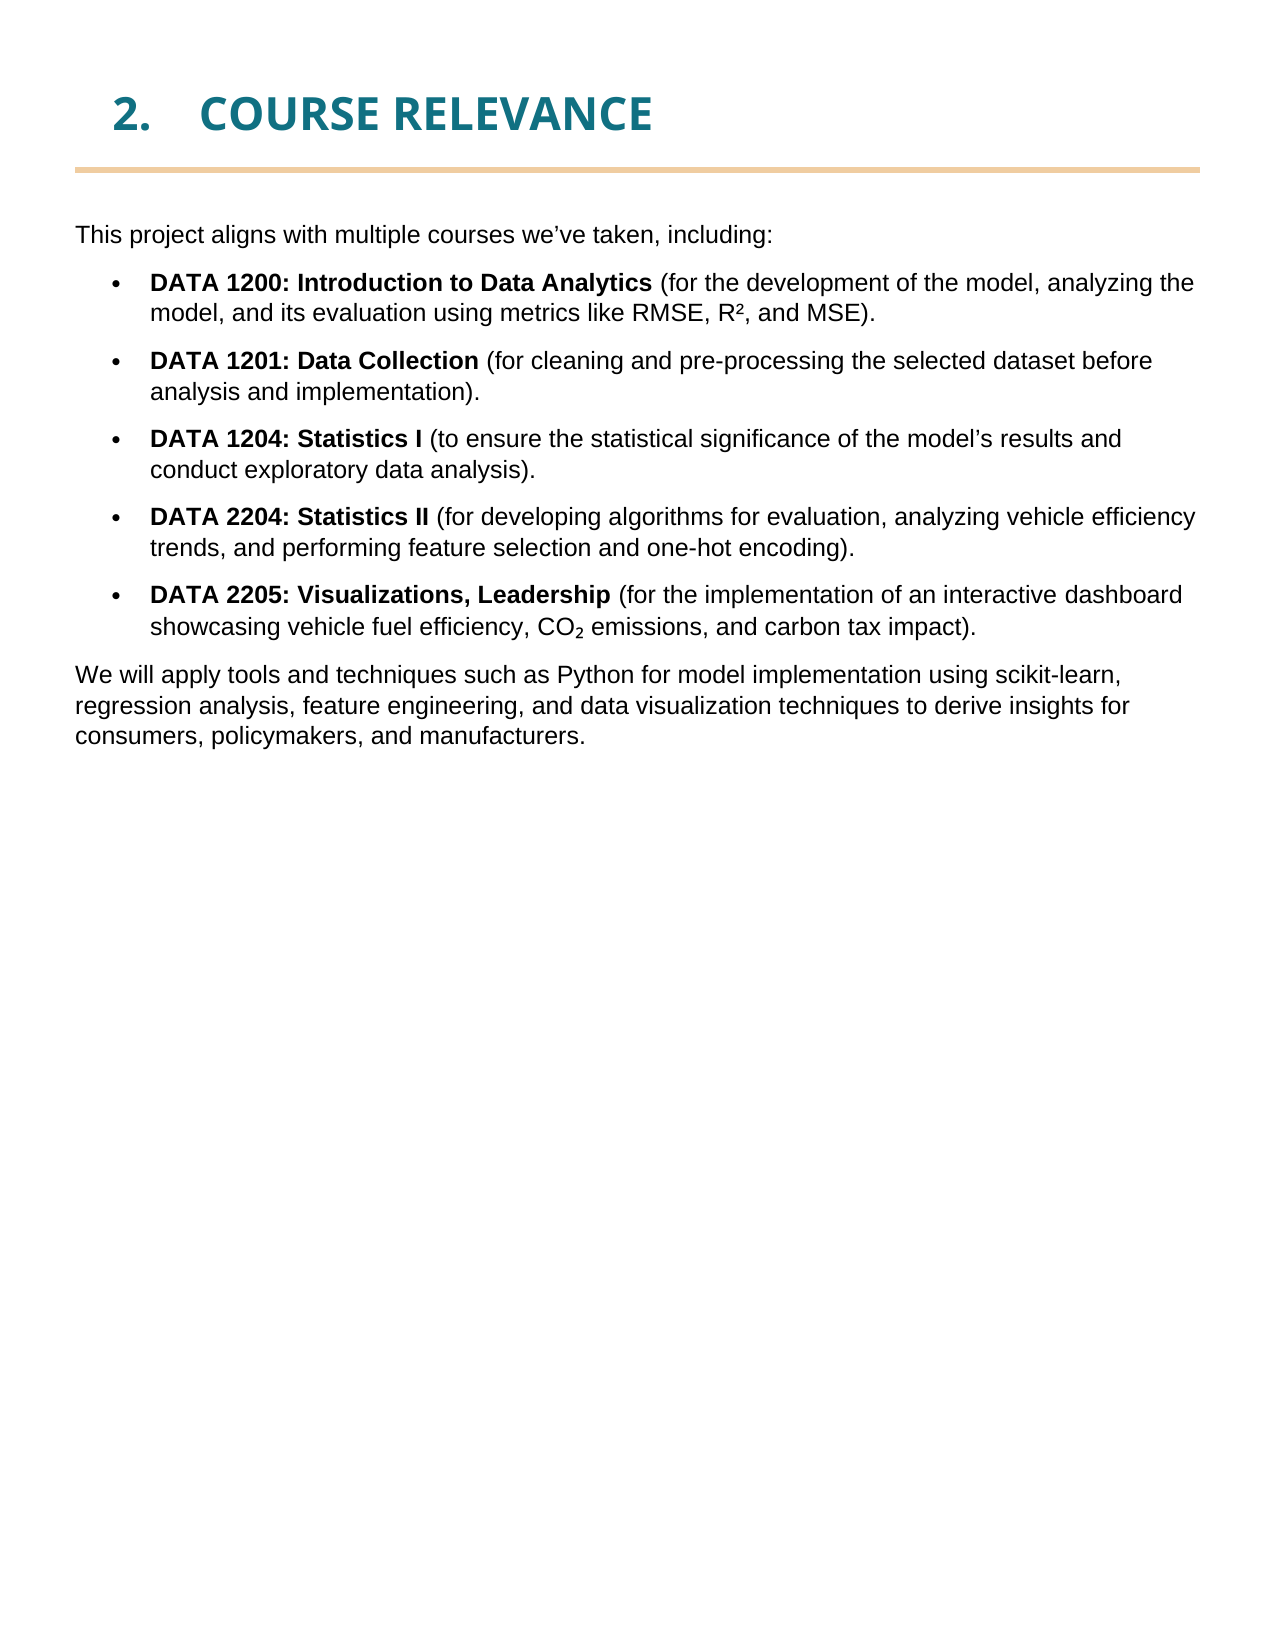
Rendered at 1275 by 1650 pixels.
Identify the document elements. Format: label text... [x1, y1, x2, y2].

list DATA 1204: Statistics I (to ensure the statistical significance of the model’s results and conduct exploratory data analysis). [112, 424, 1200, 483]
list DATA 1200: Introduction to Data Analytics (for the development of the model, analyzing the model, and its evaluation using metrics like RMSE, R², and MSE). [112, 268, 1200, 327]
text This project aligns with multiple courses we’ve taken, including: [75, 220, 1200, 249]
list DATA 1201: Data Collection (for cleaning and pre-processing the selected dataset before analysis and implementation). [112, 346, 1200, 405]
list DATA 2204: Statistics II (for developing algorithms for evaluation, analyzing vehicle efficiency trends, and performing feature selection and one-hot encoding). [112, 502, 1200, 562]
text We will apply tools and techniques such as Python for model implementation using scikit-learn, regression analysis, feature engineering, and data visualization techniques to derive insights for consumers, policymakers, and manufacturers. [75, 660, 1200, 750]
table_header Course RELEVANCE [75, 56, 1200, 167]
list DATA 2205: Visualizations, Leadership (for the implementation of an interactive dashboard showcasing vehicle fuel efficiency, CO₂ emissions, and carbon tax impact). [112, 580, 1200, 641]
